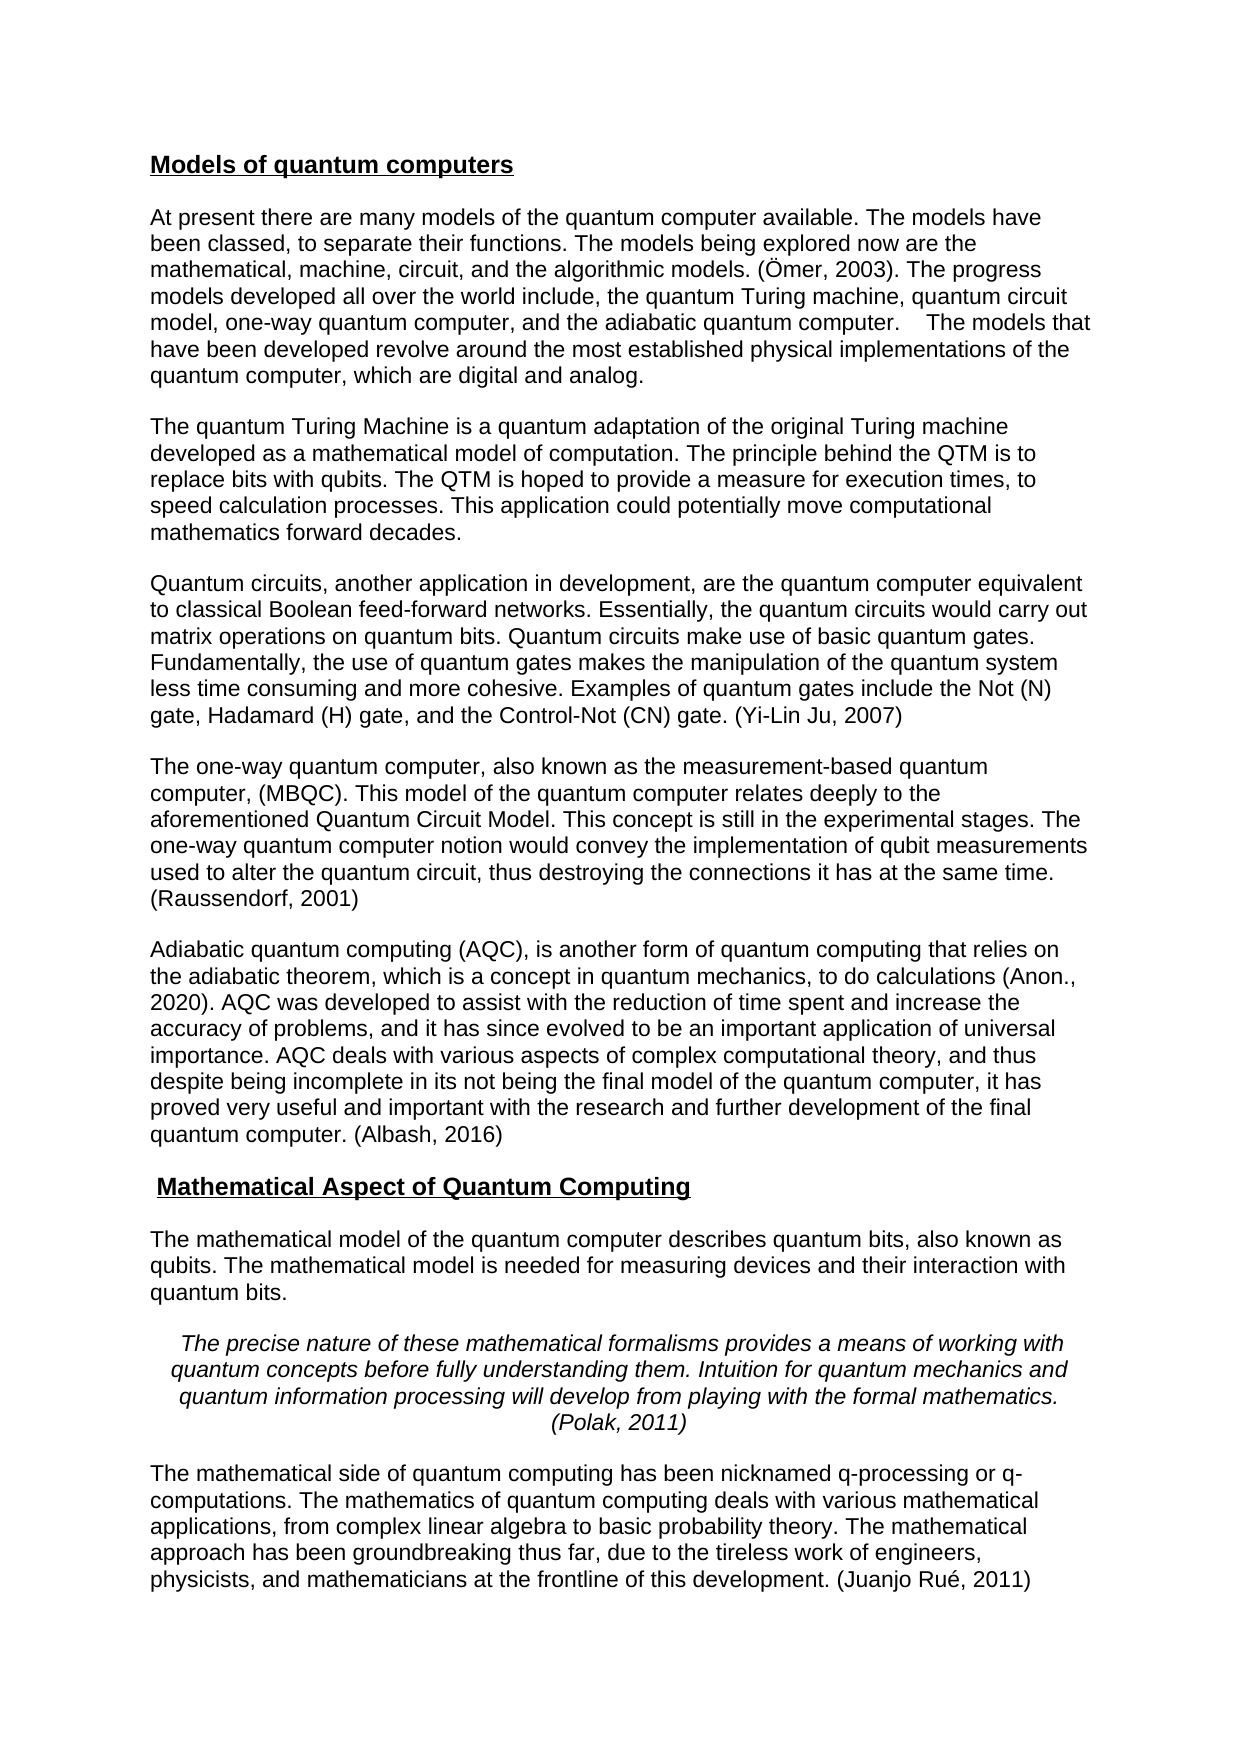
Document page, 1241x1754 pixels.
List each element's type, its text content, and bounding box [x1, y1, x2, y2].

text Models of quantum computers [150, 150, 1090, 179]
text The precise nature of these mathematical formalisms provides a means of working with quantum concepts before fully understanding them. Intuition for quantum mechanics and quantum information processing will develop from playing with the formal mathematics. (Polak, 2011) [150, 1330, 1090, 1435]
text The mathematical side of quantum computing has been nicknamed q-processing or q-computations. The mathematics of quantum computing deals with various mathematical applications, from complex linear algebra to basic probability theory. The mathematical approach has been groundbreaking thus far, due to the tireless work of engineers, physicists, and mathematicians at the frontline of this development. (Juanjo Rué, 2011) [150, 1460, 1090, 1592]
text Mathematical Aspect of Quantum Computing [150, 1172, 1090, 1201]
text The mathematical model of the quantum computer describes quantum bits, also known as qubits. The mathematical model is needed for measuring devices and their interaction with quantum bits. [150, 1226, 1090, 1305]
text The one-way quantum computer, also known as the measurement-based quantum computer, (MBQC). This model of the quantum computer relates deeply to the aforementioned Quantum Circuit Model. This concept is still in the experimental stages. The one-way quantum computer notion would convey the implementation of qubit measurements used to alter the quantum circuit, thus destroying the connections it has at the same time. (Raussendorf, 2001) [150, 753, 1090, 911]
text The quantum Turing Machine is a quantum adaptation of the original Turing machine developed as a mathematical model of computation. The principle behind the QTM is to replace bits with qubits. The QTM is hoped to provide a measure for execution times, to speed calculation processes. This application could potentially move computational mathematics forward decades. [150, 413, 1090, 545]
text Adiabatic quantum computing (AQC), is another form of quantum computing that relies on the adiabatic theorem, which is a concept in quantum mechanics, to do calculations (Anon., 2020). AQC was developed to assist with the reduction of time spent and increase the accuracy of problems, and it has since evolved to be an important application of universal importance. AQC deals with various aspects of complex computational theory, and thus despite being incomplete in its not being the final model of the quantum computer, it has proved very useful and important with the research and further development of the final quantum computer. (Albash, 2016) [150, 936, 1090, 1147]
text Quantum circuits, another application in development, are the quantum computer equivalent to classical Boolean feed-forward networks. Essentially, the quantum circuits would carry out matrix operations on quantum bits. Quantum circuits make use of basic quantum gates. Fundamentally, the use of quantum gates makes the manipulation of the quantum system less time consuming and more cohesive. Examples of quantum gates include the Not (N) gate, Hadamard (H) gate, and the Control-Not (CN) gate. (Yi-Lin Ju, 2007) [150, 570, 1090, 728]
text At present there are many models of the quantum computer available. The models have been classed, to separate their functions. The models being explored now are the mathematical, machine, circuit, and the algorithmic models. (Ömer, 2003). The progress models developed all over the world include, the quantum Turing machine, quantum circuit model, one-way quantum computer, and the adiabatic quantum computer. The models that have been developed revolve around the most established physical implementations of the quantum computer, which are digital and analog. [150, 204, 1090, 388]
